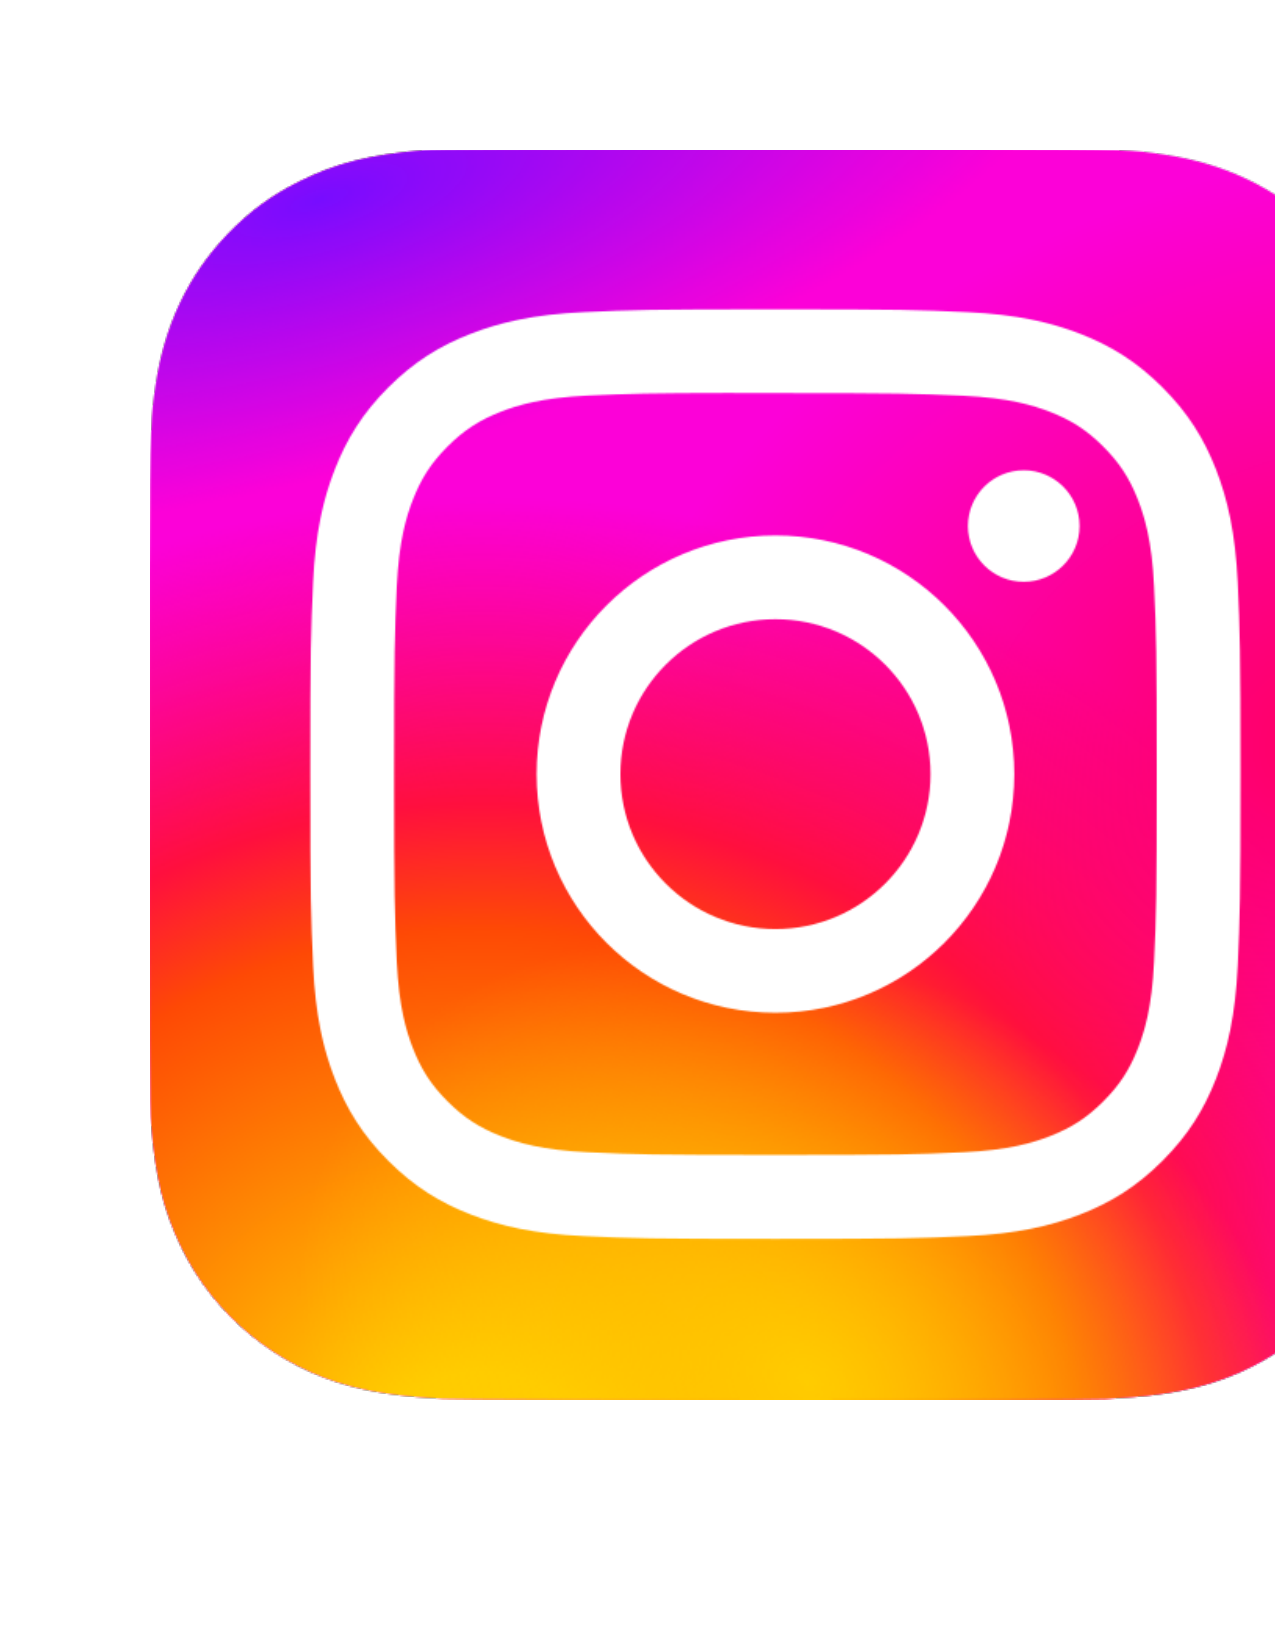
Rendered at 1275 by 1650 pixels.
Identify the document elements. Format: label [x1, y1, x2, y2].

picture [150, 150, 1275, 1400]
